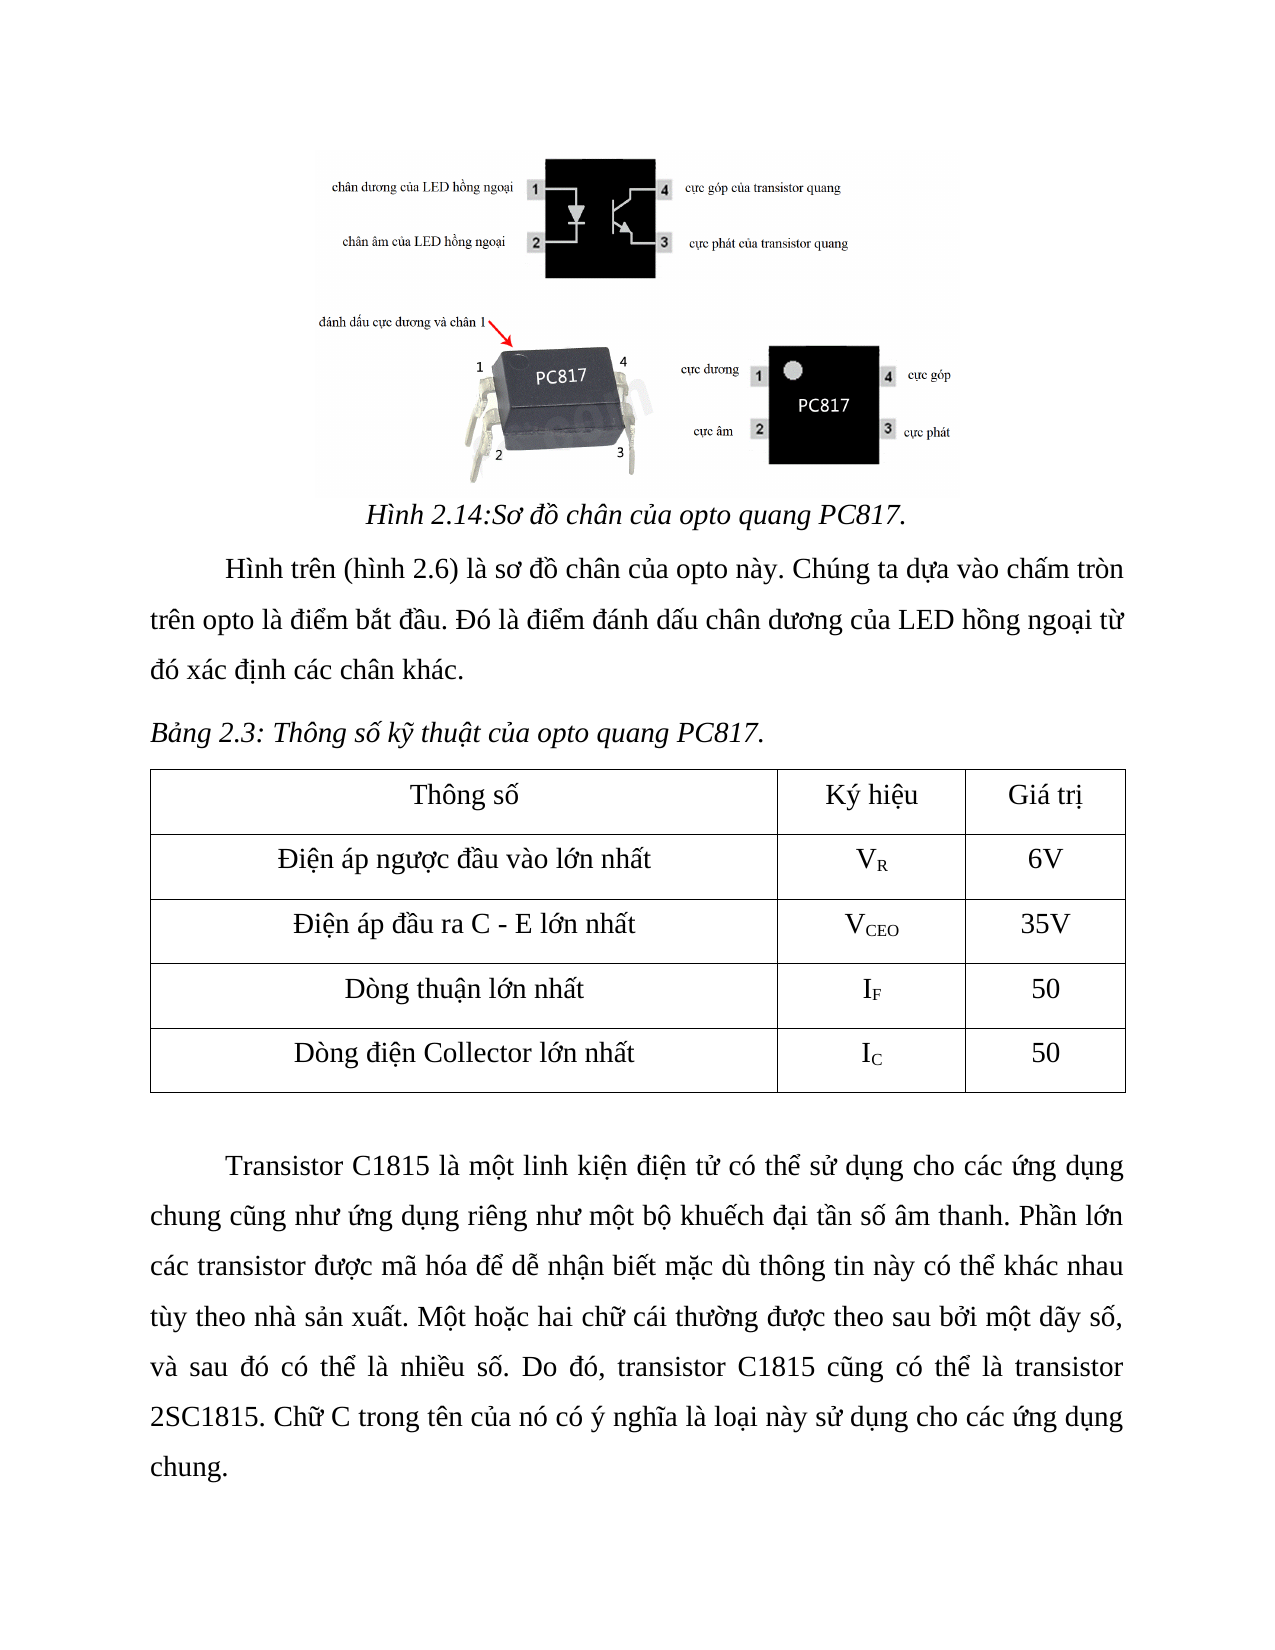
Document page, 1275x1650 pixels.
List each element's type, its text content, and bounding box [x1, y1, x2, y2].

table_header Ký hiệu [778, 770, 965, 834]
table_cell IF [778, 964, 965, 1028]
table_cell 50 [966, 1029, 1125, 1092]
table_cell Dòng thuận lớn nhất [151, 964, 777, 1028]
table_cell Điện áp đầu ra C - E lớn nhất [151, 900, 777, 963]
table_cell Điện áp ngược đầu vào lớn nhất [151, 835, 777, 898]
text Transistor C1815 là một linh kiện điện tử có thể sử dụng cho các ứng dụng chung cũng như ứng dụng riêng như một bộ khuếch đại tần số âm thanh. Phần lớn các transistor được mã hóa để dễ nhận biết mặc dù thông tin này có thể khác nhau tùy theo nhà sản xuất. Một hoặc hai chữ cái thường được theo sau bởi một dãy số, và sau đó có thể là nhiều số. Do đó, transistor C1815 cũng có thể là transistor 2SC1815. Chữ C trong tên của nó có ý nghĩa là loại này sử dụng cho các ứng dụng chung. [150, 1148, 1125, 1483]
text Bảng 2.3: Thông số kỹ thuật của opto quang PC817. [150, 715, 1125, 748]
table_header Giá trị [966, 770, 1125, 834]
table_cell VR [778, 835, 965, 898]
table_header Thông số [151, 770, 777, 834]
table_cell VCEO [778, 900, 965, 963]
text Hình trên (hình 2.6) là sơ đồ chân của opto này. Chúng ta dựa vào chấm tròn trên opto là điểm bắt đầu. Đó là điểm đánh dấu chân dương của LED hồng ngoại từ đó xác định các chân khác. [150, 552, 1125, 686]
table_cell 35V [966, 900, 1125, 963]
table_cell IC [778, 1029, 965, 1092]
picture [314, 150, 961, 498]
table_cell Dòng điện Collector lớn nhất [151, 1029, 777, 1092]
table_cell 50 [966, 964, 1125, 1028]
table_cell 6V [966, 835, 1125, 898]
